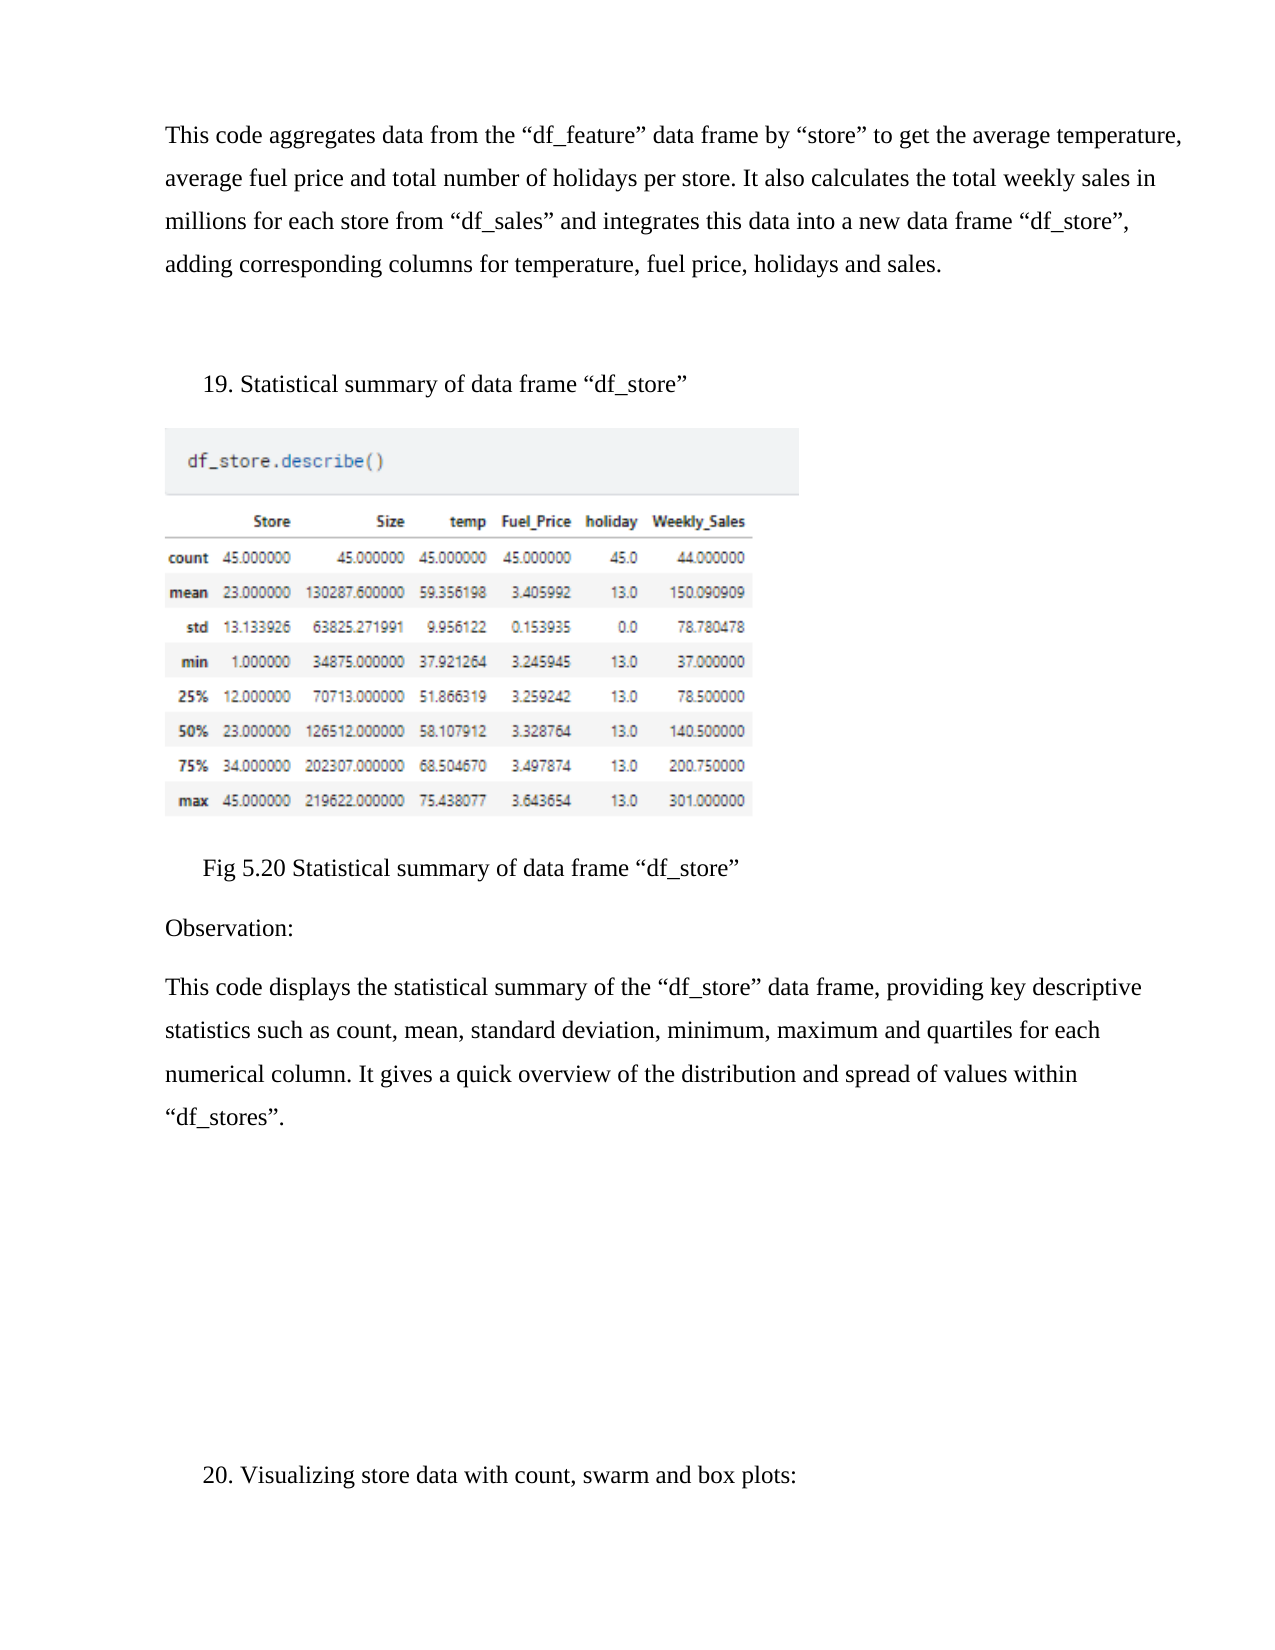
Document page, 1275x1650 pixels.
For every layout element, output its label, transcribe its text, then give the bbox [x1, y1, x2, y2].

text Observation: [165, 913, 1200, 941]
list Visualizing store data with count, swarm and box plots: [202, 1461, 1200, 1489]
text This code displays the statistical summary of the “df_store” data frame, providing key descriptive statistics such as count, mean, standard deviation, minimum, maximum and quartiles for each numerical column. It gives a quick overview of the distribution and spread of values within “df_stores”. [165, 972, 1200, 1131]
text This code aggregates data from the “df_feature” data frame by “store” to get the average temperature, average fuel price and total number of holidays per store. It also calculates the total weekly sales in millions for each store from “df_sales” and integrates this data into a new data frame “df_store”, adding corresponding columns for temperature, fuel price, holidays and sales. [165, 120, 1200, 278]
picture [164, 428, 799, 823]
text Fig 5.20 Statistical summary of data frame “df_store” [165, 853, 1200, 882]
list Statistical summary of data frame “df_store” [202, 369, 1200, 398]
